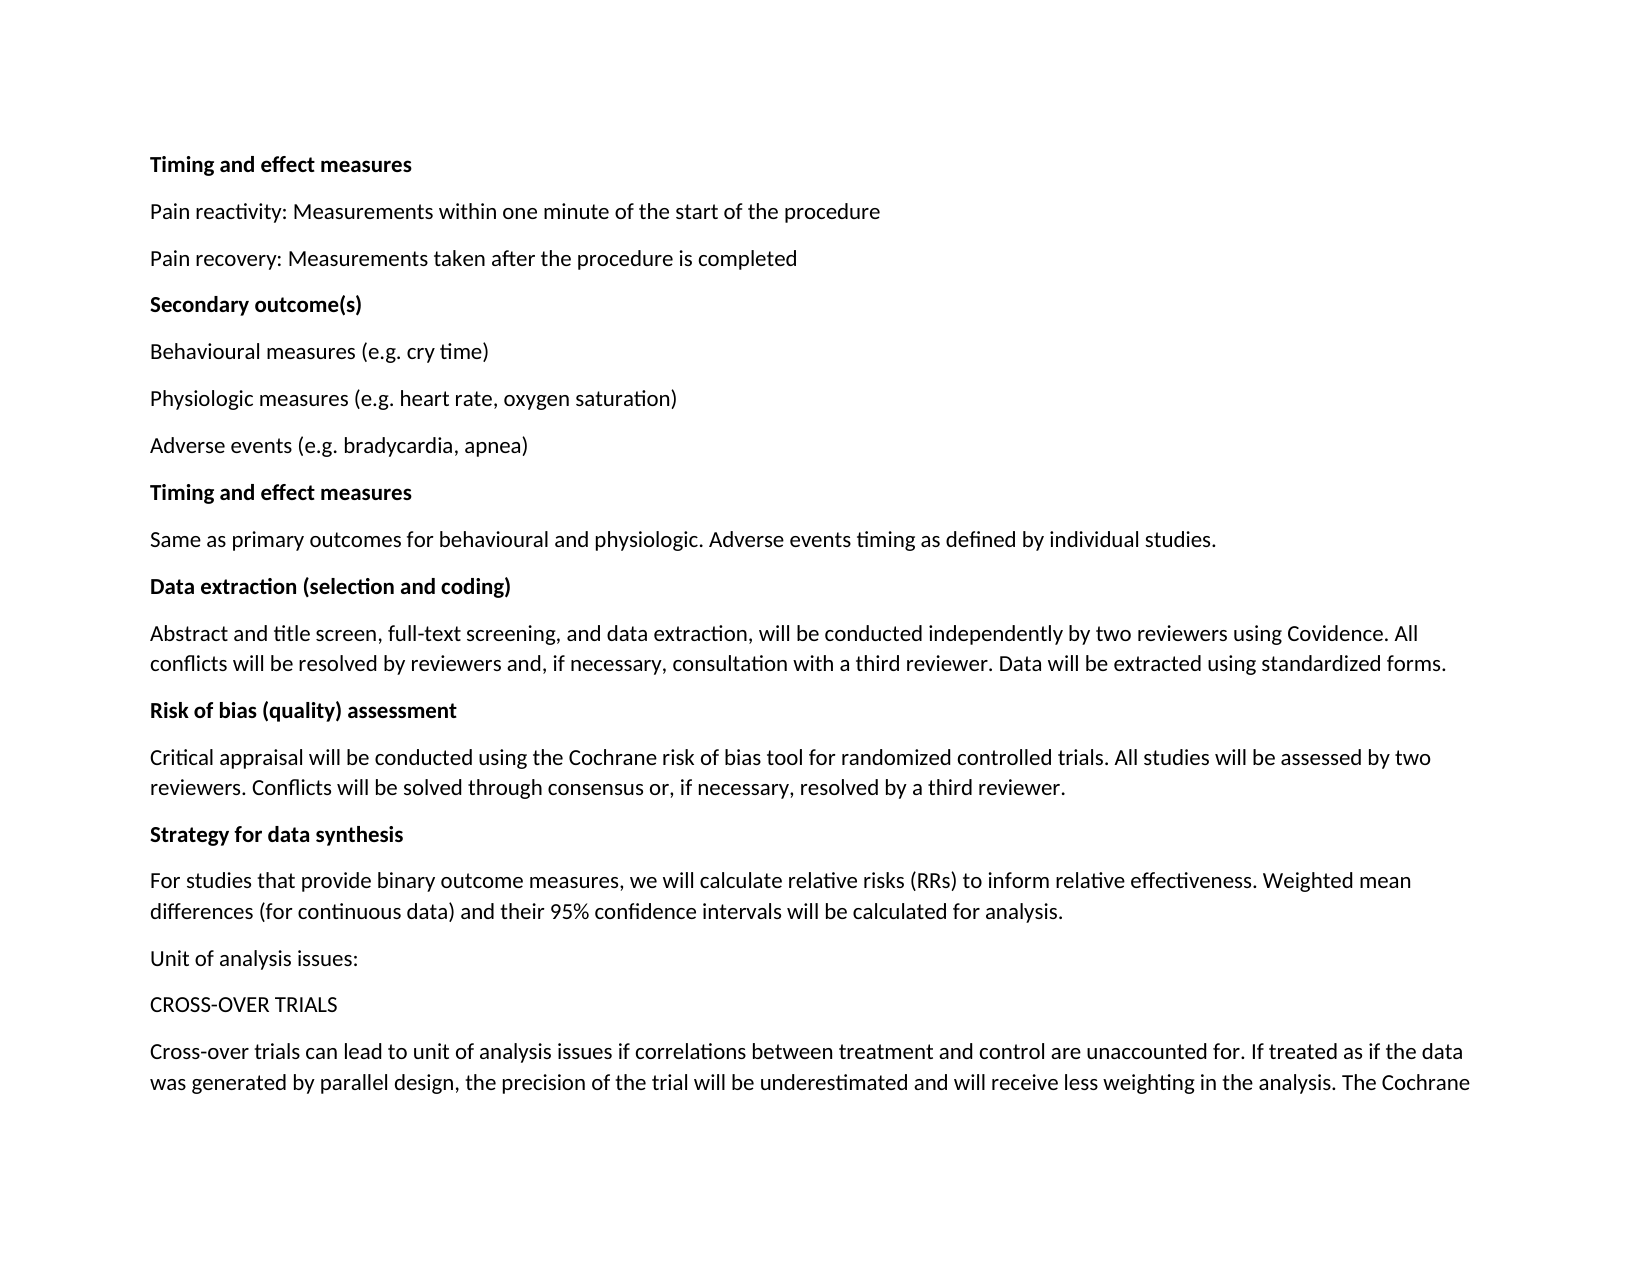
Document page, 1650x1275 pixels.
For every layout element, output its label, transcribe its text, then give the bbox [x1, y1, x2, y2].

text Secondary outcome(s) [150, 291, 1500, 319]
text Pain reactivity: Measurements within one minute of the start of the procedure [150, 197, 1500, 225]
text Physiologic measures (e.g. heart rate, oxygen saturation) [150, 384, 1500, 412]
text Risk of bias (quality) assessment [150, 696, 1500, 724]
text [150, 1037, 1500, 1096]
text Critical appraisal will be conducted using the Cochrane risk of bias tool for randomized controlled trials. All studies will be assessed by two reviewers. Conflicts will be solved through consensus or, if necessary, resolved by a third reviewer. [150, 743, 1500, 801]
text Strategy for data synthesis [150, 820, 1500, 848]
text Same as primary outcomes for behavioural and physiologic. Adverse events timing as defined by individual studies. [150, 525, 1500, 553]
text Behavioural measures (e.g. cry time) [150, 337, 1500, 366]
text Timing and effect measures [150, 478, 1500, 506]
text Pain recovery: Measurements taken after the procedure is completed [150, 244, 1500, 272]
text Unit of analysis issues: [150, 944, 1500, 972]
text CROSS-OVER TRIALS [150, 991, 1500, 1019]
text For studies that provide binary outcome measures, we will calculate relative risks (RRs) to inform relative effectiveness. Weighted mean differences (for continuous data) and their 95% confidence intervals will be calculated for analysis. [150, 867, 1500, 925]
text Abstract and title screen, full-text screening, and data extraction, will be conducted independently by two reviewers using Covidence. All conflicts will be resolved by reviewers and, if necessary, consultation with a third reviewer. Data will be extracted using standardized forms. [150, 619, 1500, 677]
text Data extraction (selection and coding) [150, 572, 1500, 600]
text Timing and effect measures [150, 150, 1500, 178]
text Adverse events (e.g. bradycardia, apnea) [150, 431, 1500, 459]
